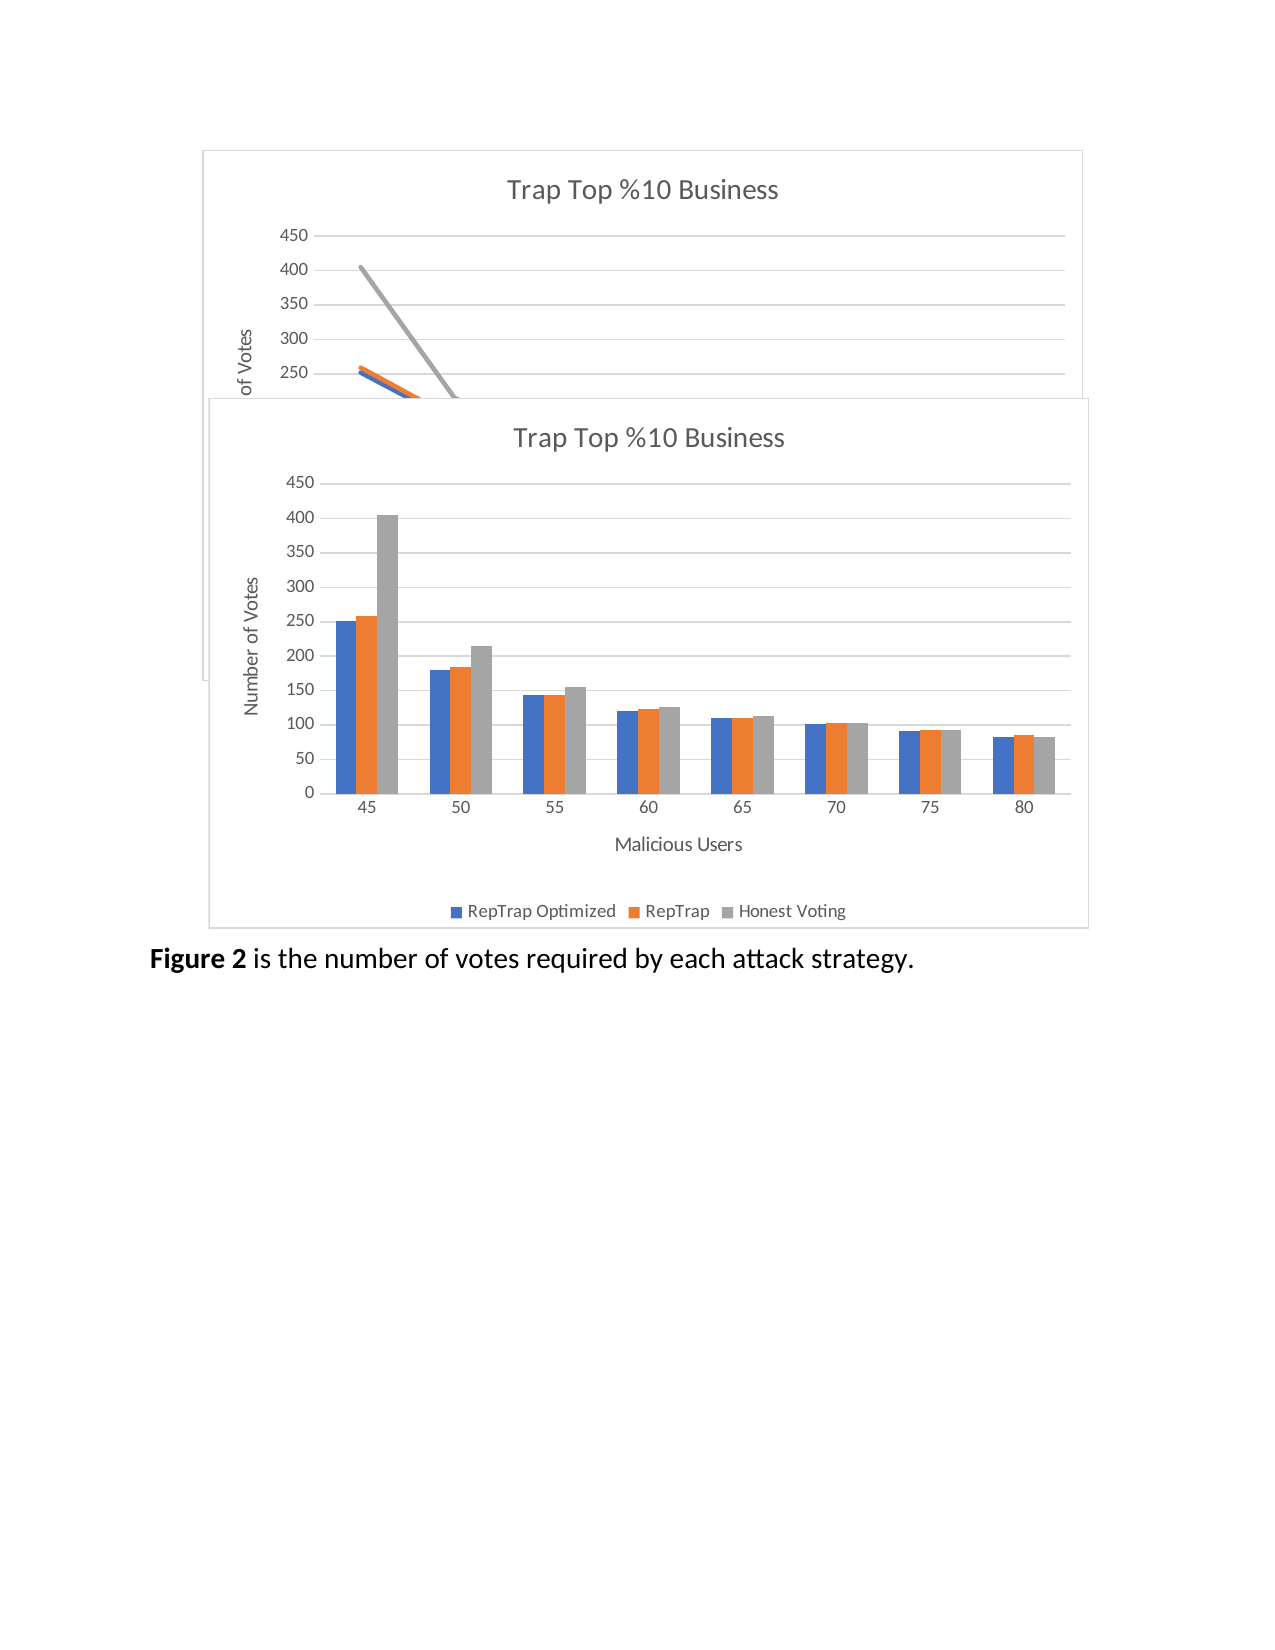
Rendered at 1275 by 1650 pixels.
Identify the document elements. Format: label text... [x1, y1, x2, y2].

text Figure 2 is the number of votes required by each attack strategy. [150, 205, 1125, 976]
